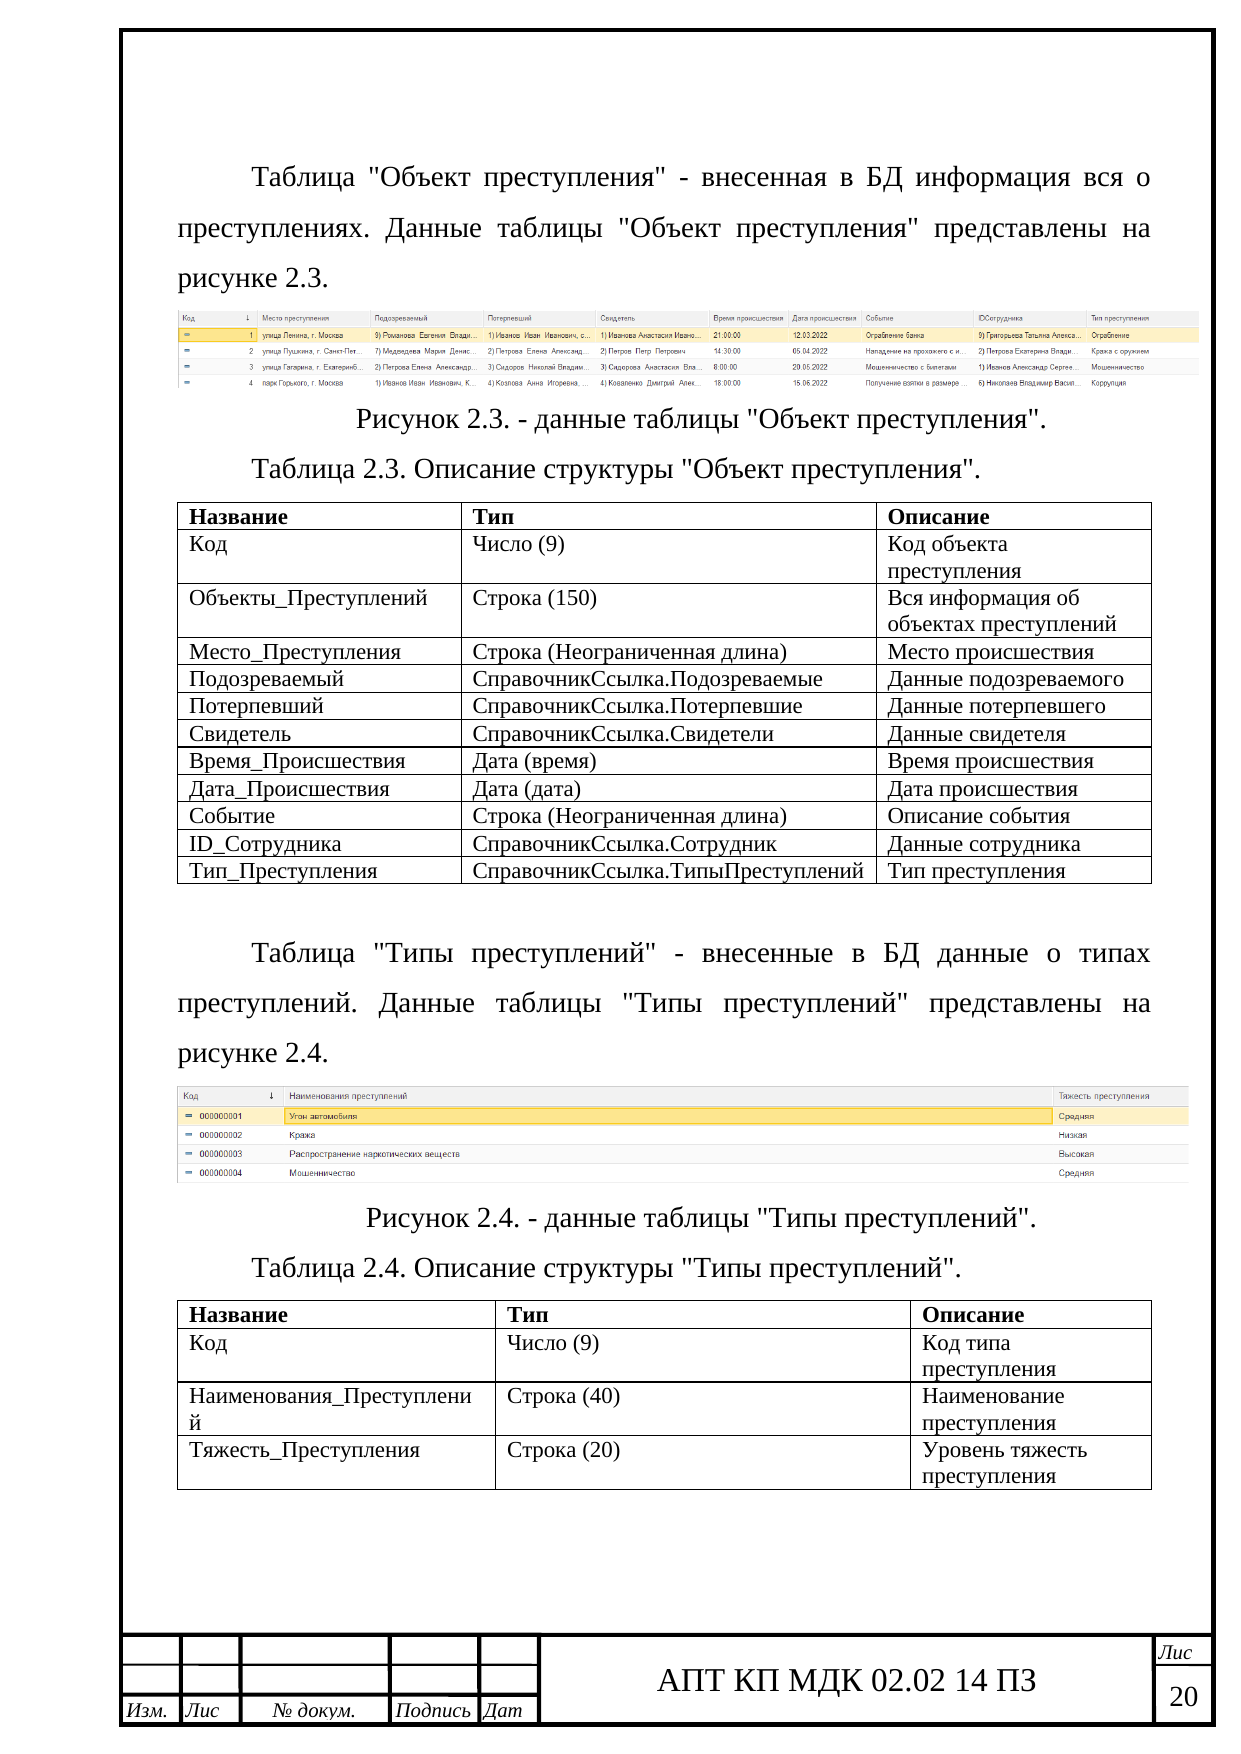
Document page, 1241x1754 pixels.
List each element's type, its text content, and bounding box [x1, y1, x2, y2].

text Рисунок 2.3. - данные таблицы "Объект преступления". [177, 401, 1152, 435]
text Таблица "Типы преступлений" - внесенные в БД данные о типах преступлений. Данные таблицы "Типы преступлений" представлены на рисунке 2.4. [177, 935, 1152, 1069]
table_cell Объекты_Преступлений [178, 584, 461, 637]
table_cell Дата_Происшествия [178, 775, 461, 801]
table_cell СправочникСсылка.Сотрудник [462, 830, 876, 856]
table_cell СправочникСсылка.Потерпевшие [462, 693, 876, 719]
table_cell Место происшествия [877, 638, 1151, 664]
table_cell Тип_Преступления [178, 857, 461, 883]
table_cell Наименование преступления [911, 1383, 1151, 1435]
table_cell Место_Преступления [178, 638, 461, 664]
table_cell Код [178, 1329, 495, 1381]
table_cell Код объекта преступления [877, 530, 1151, 583]
table_header Тип [462, 503, 876, 529]
table_cell Строка (Неограниченная длина) [462, 802, 876, 828]
picture [177, 1085, 1189, 1183]
table_header Описание [911, 1301, 1151, 1328]
table_cell СправочникСсылка.Подозреваемые [462, 665, 876, 692]
table_cell Число (9) [462, 530, 876, 583]
table_cell ID_Сотрудника [178, 830, 461, 856]
table_cell Потерпевший [178, 693, 461, 719]
table_cell СправочникСсылка.ТипыПреступлений [462, 857, 876, 883]
table_cell Событие [178, 802, 461, 828]
table_cell Дата (дата) [462, 775, 876, 801]
table_cell Уровень тяжесть преступления [911, 1436, 1151, 1489]
table_header Название [178, 503, 461, 529]
table_cell Данные сотрудника [877, 830, 1151, 856]
table_cell Строка (20) [496, 1436, 910, 1489]
table_cell Данные подозреваемого [877, 665, 1151, 692]
table_cell Код [178, 530, 461, 583]
table_cell Время_Происшествия [178, 748, 461, 774]
table_cell Подозреваемый [178, 665, 461, 692]
table_cell Число (9) [496, 1329, 910, 1381]
text Таблица 2.4. Описание структуры "Типы преступлений". [177, 1250, 1152, 1283]
table_cell Наименования_Преступлений [178, 1383, 495, 1435]
table_cell Описание события [877, 802, 1151, 828]
table_cell Строка (Неограниченная длина) [462, 638, 876, 664]
table_cell Тип преступления [877, 857, 1151, 883]
table_cell Строка (40) [496, 1383, 910, 1435]
text Таблица 2.3. Описание структуры "Объект преступления". [177, 452, 1152, 485]
table_header Описание [877, 503, 1151, 529]
table_header Название [178, 1301, 495, 1328]
table_cell Строка (150) [462, 584, 876, 637]
text Рисунок 2.4. - данные таблицы "Типы преступлений". [177, 1200, 1152, 1233]
table_cell Свидетель [178, 720, 461, 746]
table_cell Код типа преступления [911, 1329, 1151, 1381]
table_cell Дата происшествия [877, 775, 1151, 801]
table_cell Данные потерпевшего [877, 693, 1151, 719]
table_cell Время происшествия [877, 748, 1151, 774]
table_cell Тяжесть_Преступления [178, 1436, 495, 1489]
table_cell Дата (время) [462, 748, 876, 774]
table_cell Вся информация об объектах преступлений [877, 584, 1151, 637]
text Таблица "Объект преступления" - внесенная в БД информация вся о преступлениях. Данные таблицы "Объект преступления" представлены на рисунке 2.3. [177, 159, 1152, 294]
table_cell Данные свидетеля [877, 720, 1151, 746]
picture [177, 310, 1199, 388]
table_cell СправочникСсылка.Свидетели [462, 720, 876, 746]
table_header Тип [496, 1301, 910, 1328]
